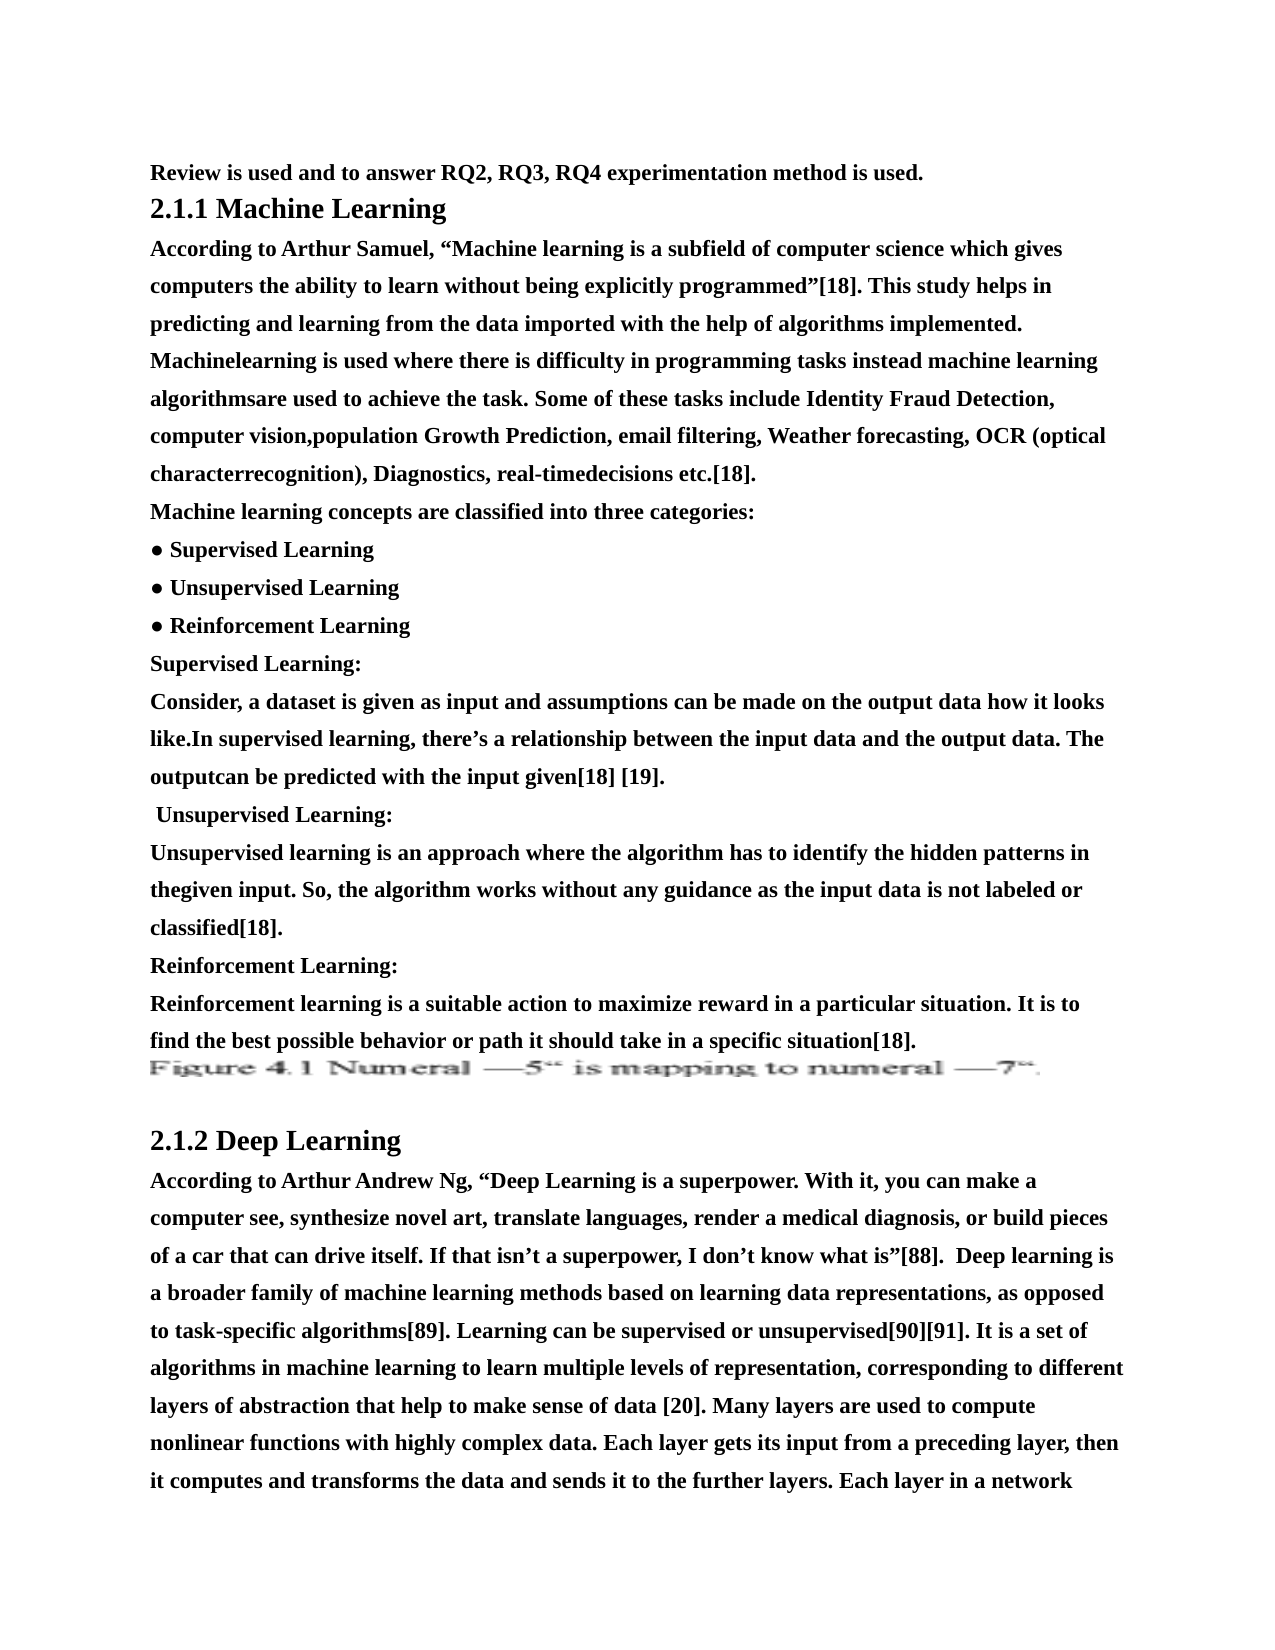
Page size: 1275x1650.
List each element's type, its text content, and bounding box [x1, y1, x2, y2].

text ● Unsupervised Learning [150, 565, 1125, 603]
text 2.1.1 Machine Learning [150, 188, 1125, 226]
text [150, 1158, 1125, 1496]
text 2.1.2 Deep Learning [150, 1120, 1125, 1158]
text Supervised Learning: [150, 641, 1125, 679]
text ● Reinforcement Learning [150, 603, 1125, 641]
text Consider, a dataset is given as input and assumptions can be made on the output data how it looks like.In supervised learning, there’s a relationship between the input data and the output data. The outputcan be predicted with the input given[18] [19]. [150, 679, 1125, 792]
text Machine learning concepts are classified into three categories: [150, 489, 1125, 527]
text Unsupervised Learning: [150, 792, 1125, 830]
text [150, 150, 1125, 187]
text ● Supervised Learning [150, 527, 1125, 564]
text Reinforcement Learning: [150, 943, 1125, 981]
text Unsupervised learning is an approach where the algorithm has to identify the hidden patterns in thegiven input. So, the algorithm works without any guidance as the input data is not labeled or classified[18]. [150, 830, 1125, 943]
text According to Arthur Samuel, “Machine learning is a subfield of computer science which gives computers the ability to learn without being explicitly programmed”[18]. This study helps in predicting and learning from the data imported with the help of algorithms implemented. Machinelearning is used where there is difficulty in programming tasks instead machine learning algorithmsare used to achieve the task. Some of these tasks include Identity Fraud Detection, computer vision,population Growth Prediction, email filtering, Weather forecasting, OCR (optical characterrecognition), Diagnostics, real-timedecisions etc.[18]. [150, 226, 1125, 488]
text Reinforcement learning is a suitable action to maximize reward in a particular situation. It is to find the best possible behavior or path it should take in a specific situation[18]. [150, 981, 1125, 1056]
